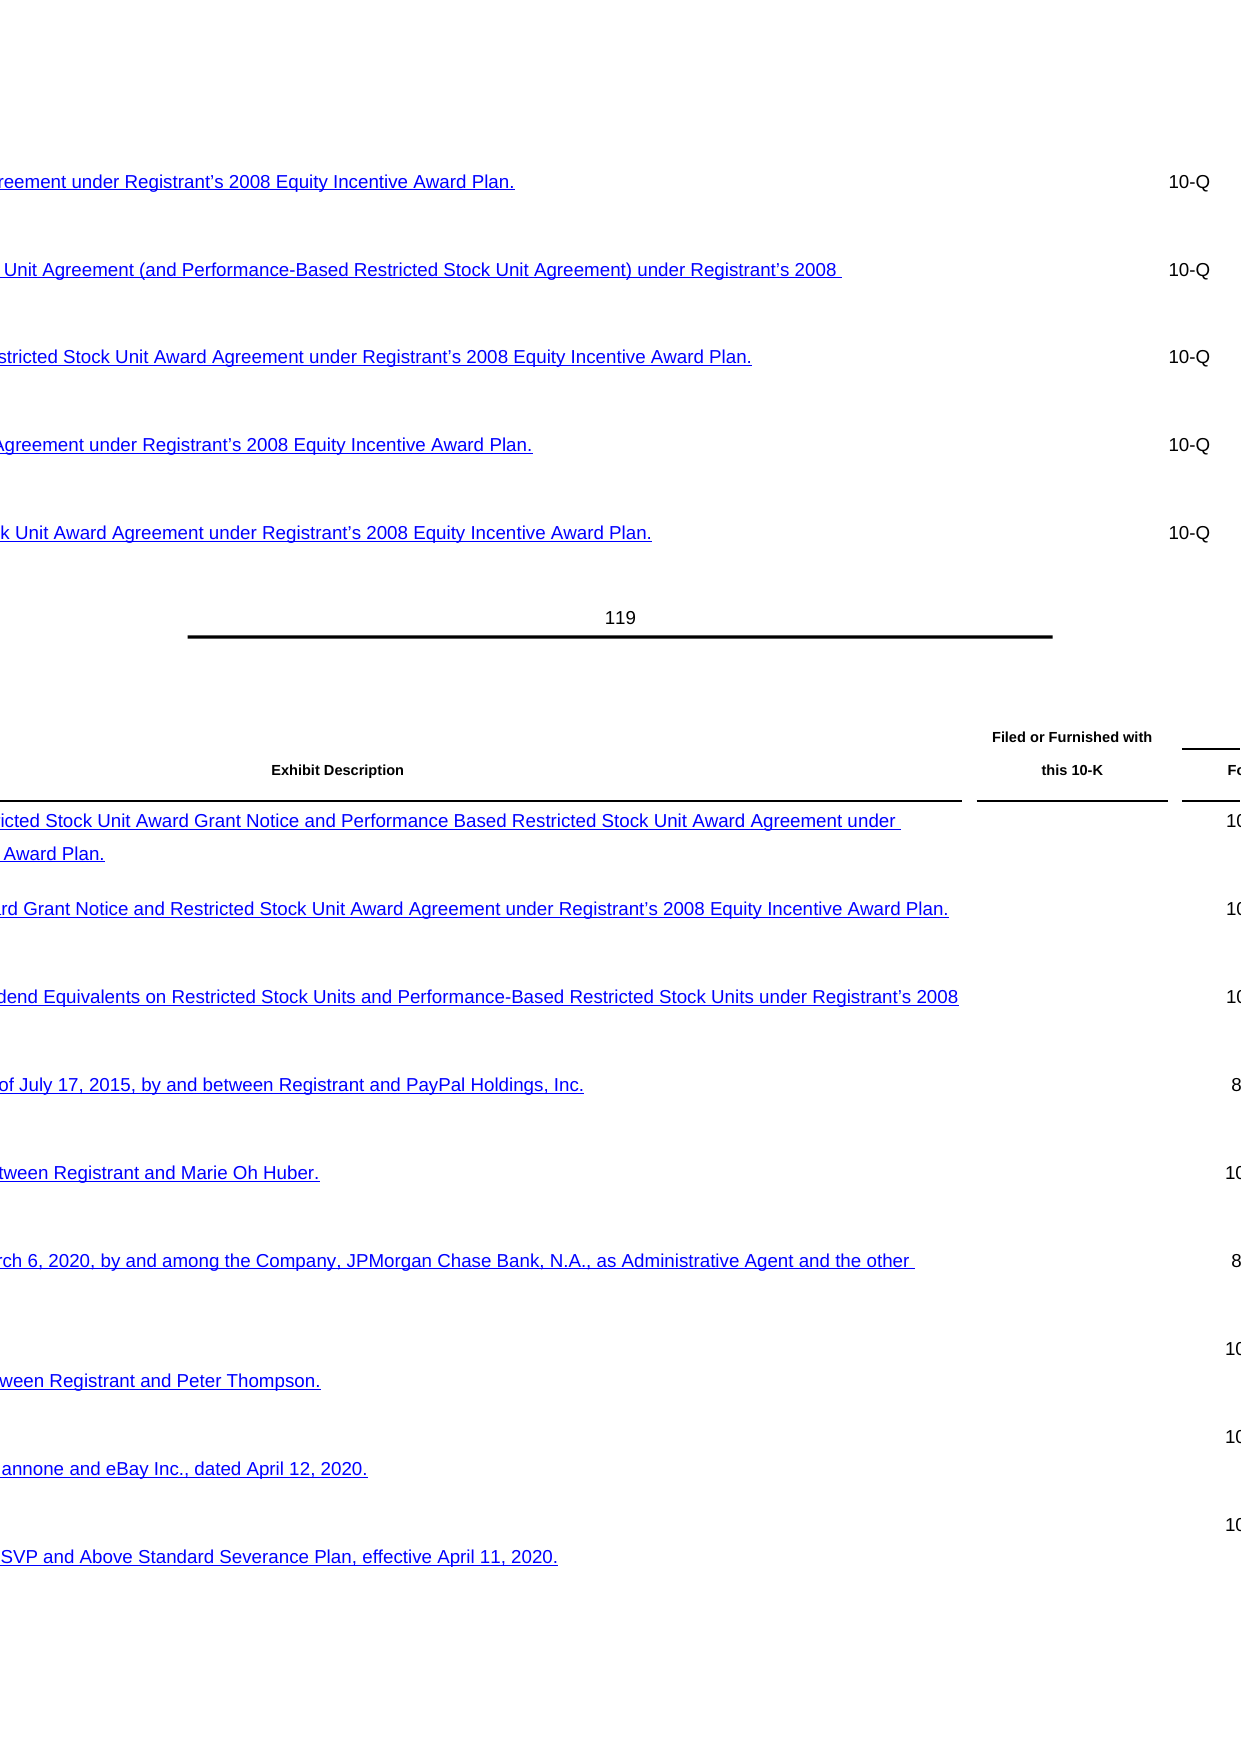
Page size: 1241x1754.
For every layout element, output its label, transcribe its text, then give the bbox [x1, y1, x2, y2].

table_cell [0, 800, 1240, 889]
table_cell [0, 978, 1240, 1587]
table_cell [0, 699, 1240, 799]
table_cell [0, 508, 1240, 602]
text 119 [187, 602, 1053, 634]
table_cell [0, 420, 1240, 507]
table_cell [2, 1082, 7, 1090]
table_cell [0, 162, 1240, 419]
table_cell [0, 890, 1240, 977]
